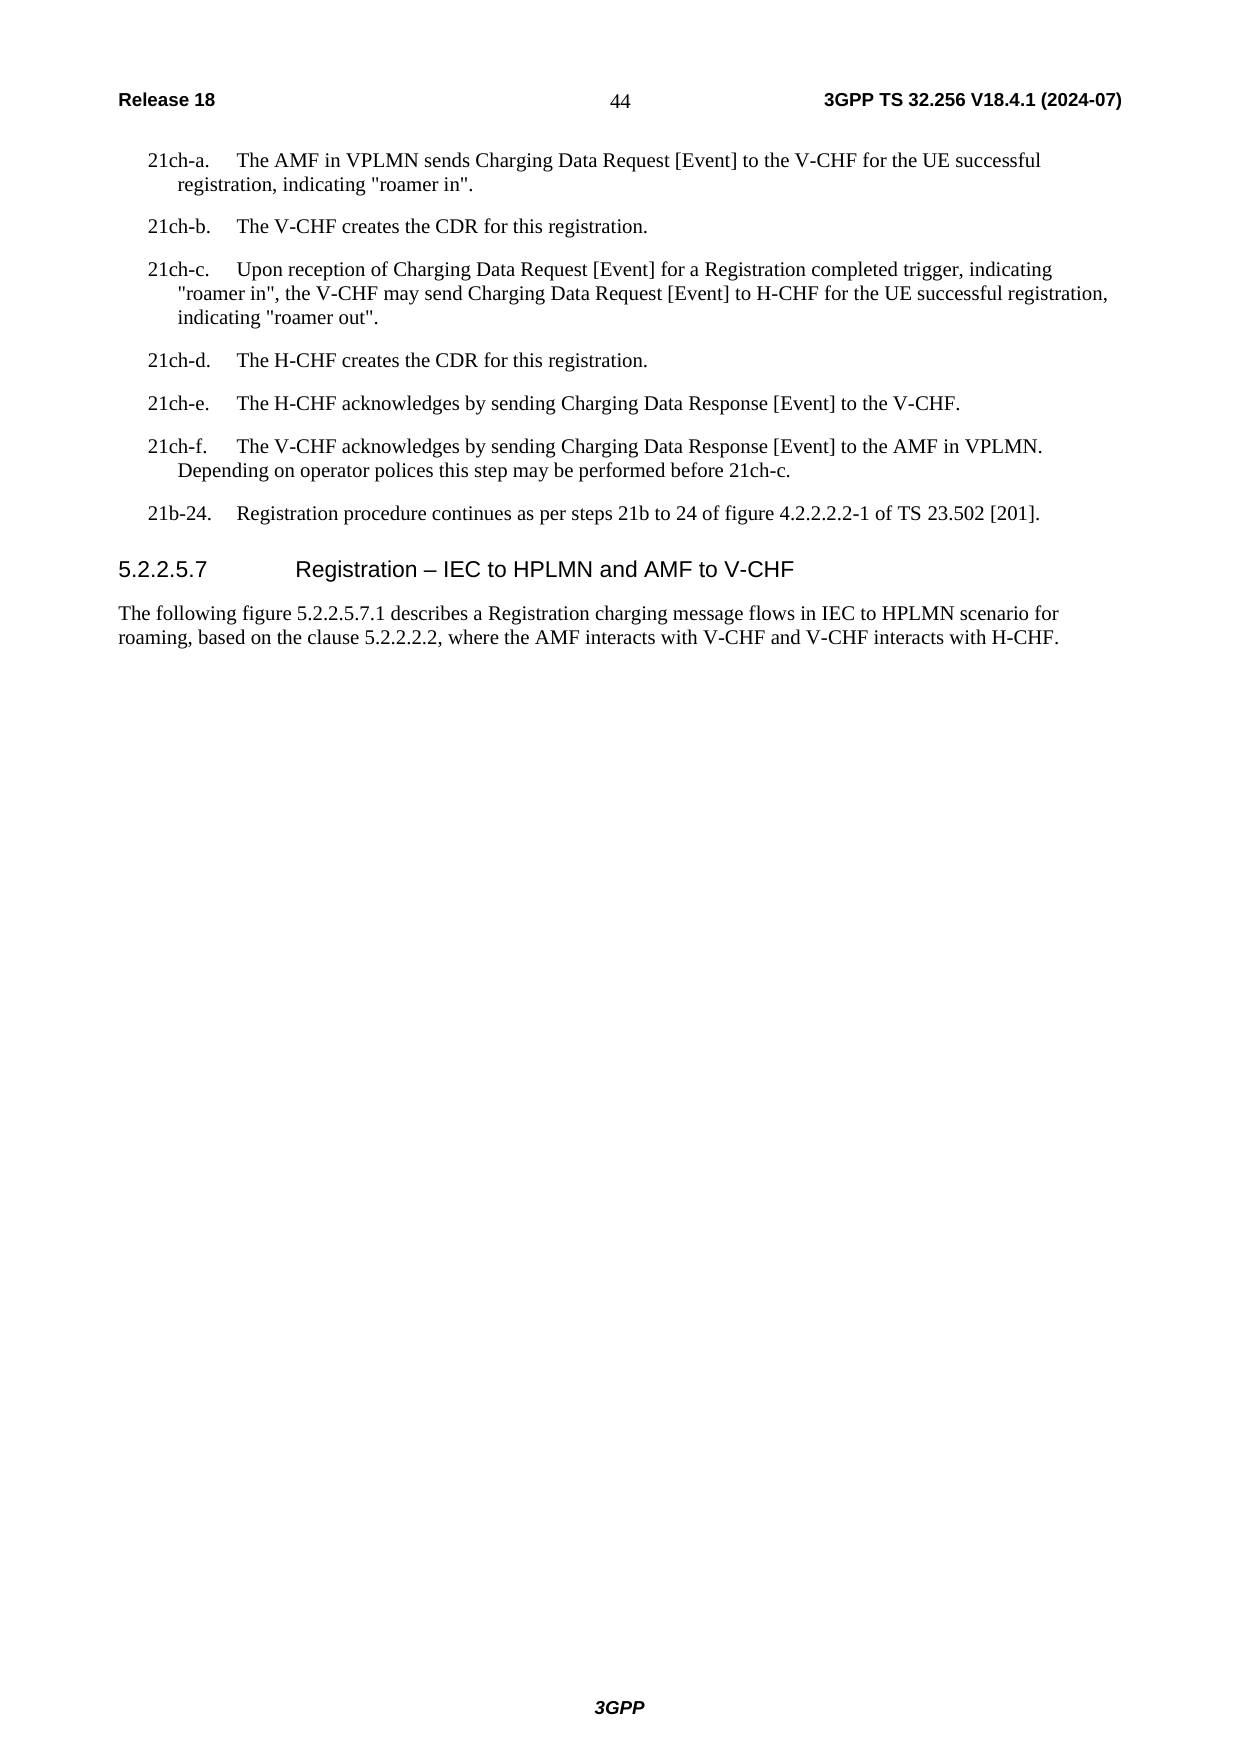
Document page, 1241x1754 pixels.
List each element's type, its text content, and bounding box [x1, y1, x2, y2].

text 21ch-f. The V-CHF acknowledges by sending Charging Data Response [Event] to the AMF in VPLMN. Depending on operator polices this step may be performed before 21ch-c. [148, 434, 1122, 482]
text 21ch-e. The H-CHF acknowledges by sending Charging Data Response [Event] to the V-CHF. [148, 391, 1122, 415]
text 21ch-d. The H-CHF creates the CDR for this registration. [148, 348, 1122, 372]
text 21ch-a. The AMF in VPLMN sends Charging Data Request [Event] to the V-CHF for the UE successful registration, indicating "roamer in". [148, 147, 1122, 196]
text 21b-24. Registration procedure continues as per steps 21b to 24 of figure 4.2.2.2.2-1 of TS 23.502 [201]. [148, 501, 1122, 525]
text 21ch-b. The V-CHF creates the CDR for this registration. [148, 214, 1122, 238]
text 21ch-c. Upon reception of Charging Data Request [Event] for a Registration completed trigger, indicating "roamer in", the V-CHF may send Charging Data Request [Event] to H-CHF for the UE successful registration, indicating "roamer out". [148, 257, 1122, 329]
text The following figure 5.2.2.5.7.1 describes a Registration charging message flows in IEC to HPLMN scenario for roaming, based on the clause 5.2.2.2.2, where the AMF interacts with V-CHF and V-CHF interacts with H-CHF. [118, 601, 1122, 649]
subtitle 5.2.2.5.7 Registration – IEC to HPLMN and AMF to V-CHF [118, 556, 1122, 582]
